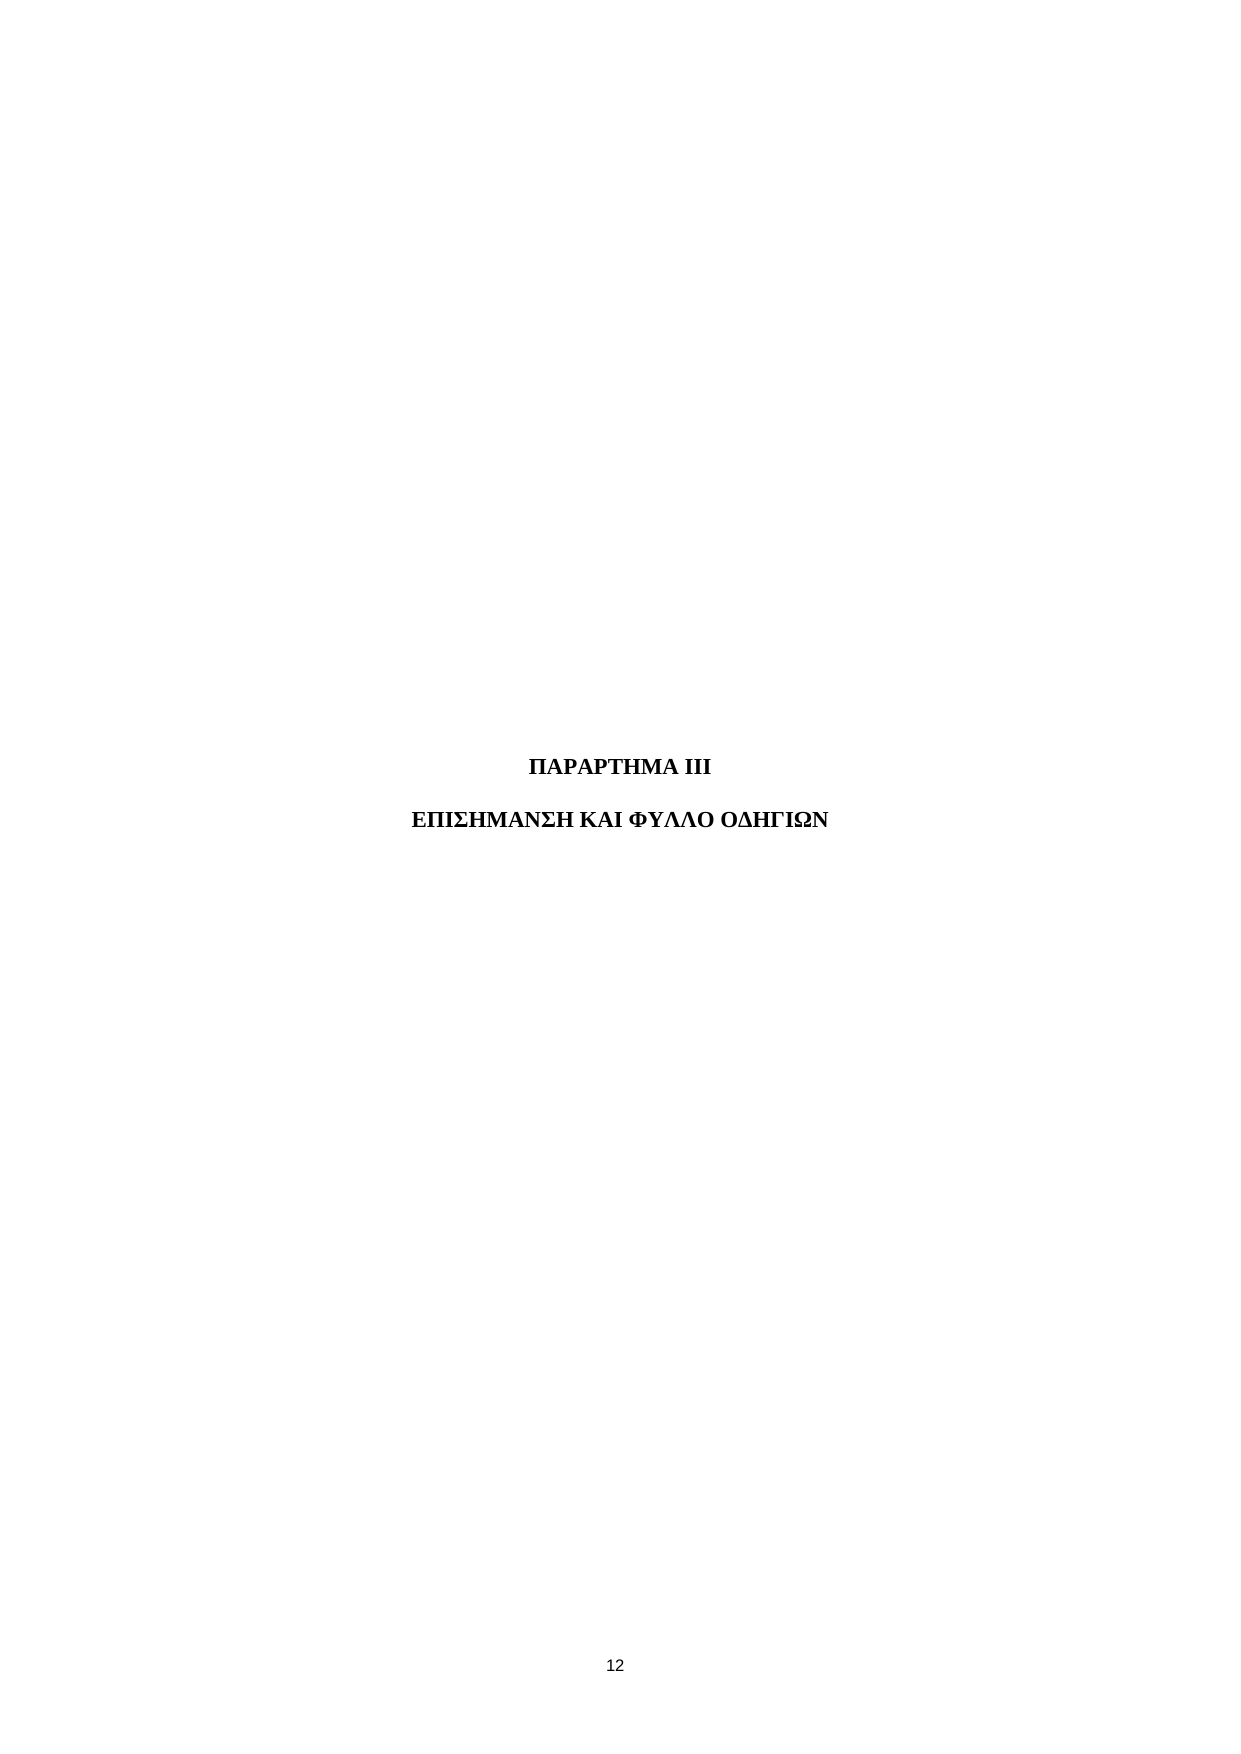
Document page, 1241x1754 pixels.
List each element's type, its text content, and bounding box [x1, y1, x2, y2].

text ΕΠΙΣΗΜΑΝΣΗ ΚΑΙ ΦΥΛΛΟ ΟΔΗΓΙΩΝ [148, 806, 1092, 833]
text ΠΑΡΑΡΤΗΜΑ ΙΙΙ [148, 753, 1092, 779]
